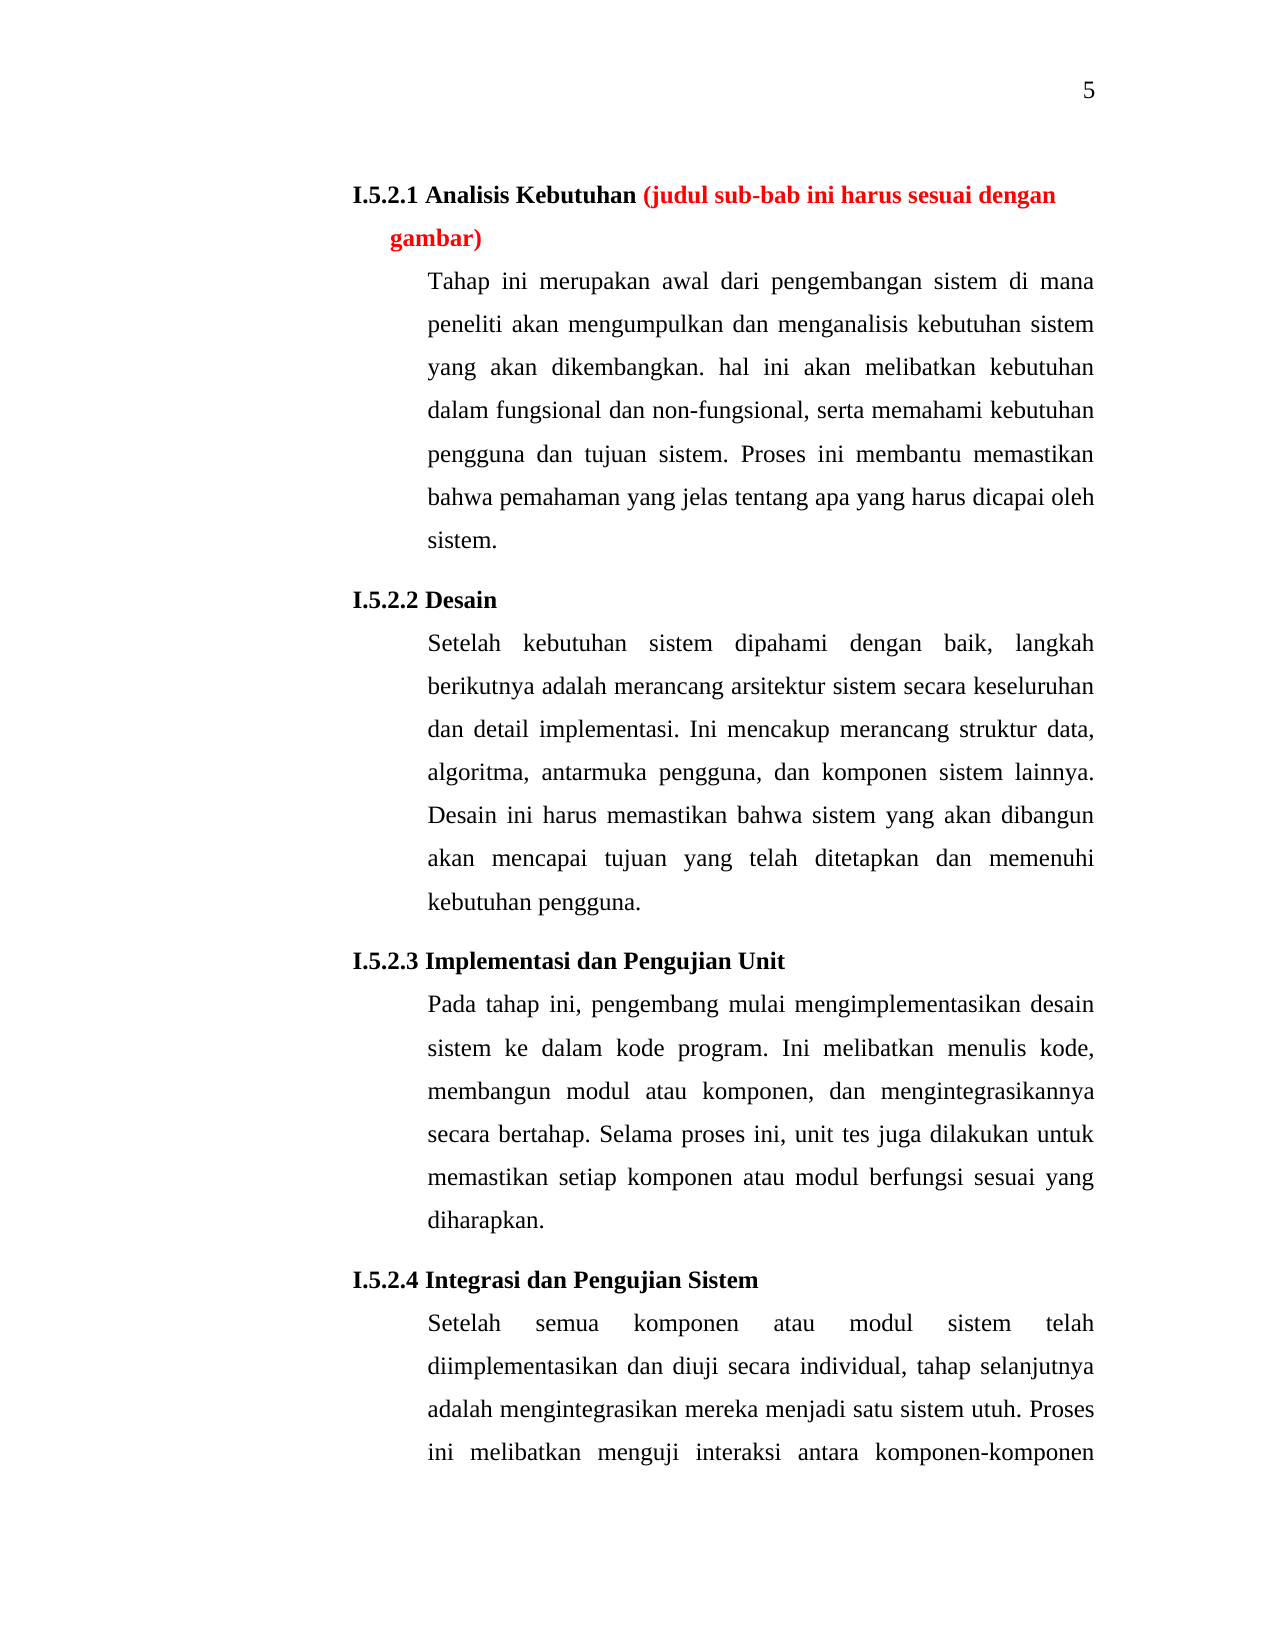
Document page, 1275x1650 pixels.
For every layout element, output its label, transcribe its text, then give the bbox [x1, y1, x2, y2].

subtitle Integrasi dan Pengujian Sistem [352, 1265, 1095, 1294]
text Pada tahap ini, pengembang mulai mengimplementasikan desain sistem ke dalam kode program. Ini melibatkan menulis kode, membangun modul atau komponen, dan mengintegrasikannya secara bertahap. Selama proses ini, unit tes juga dilakukan untuk memastikan setiap komponen atau modul berfungsi sesuai yang diharapkan. [427, 989, 1095, 1234]
subtitle Implementasi dan Pengujian Unit [352, 946, 1095, 975]
text Tahap ini merupakan awal dari pengembangan sistem di mana peneliti akan mengumpulkan dan menganalisis kebutuhan sistem yang akan dikembangkan. hal ini akan melibatkan kebutuhan dalam fungsional dan non-fungsional, serta memahami kebutuhan pengguna dan tujuan sistem. Proses ini membantu memastikan bahwa pemahaman yang jelas tentang apa yang harus dicapai oleh sistem. [427, 266, 1095, 554]
subtitle Analisis Kebutuhan (judul sub-bab ini harus sesuai dengan gambar) [352, 180, 1095, 252]
text Setelah kebutuhan sistem dipahami dengan baik, langkah berikutnya adalah merancang arsitektur sistem secara keseluruhan dan detail implementasi. Ini mencakup merancang struktur data, algoritma, antarmuka pengguna, dan komponen sistem lainnya. Desain ini harus memastikan bahwa sistem yang akan dibangun akan mencapai tujuan yang telah ditetapkan dan memenuhi kebutuhan pengguna. [427, 628, 1095, 915]
subtitle Desain [352, 585, 1095, 613]
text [427, 1308, 1095, 1466]
